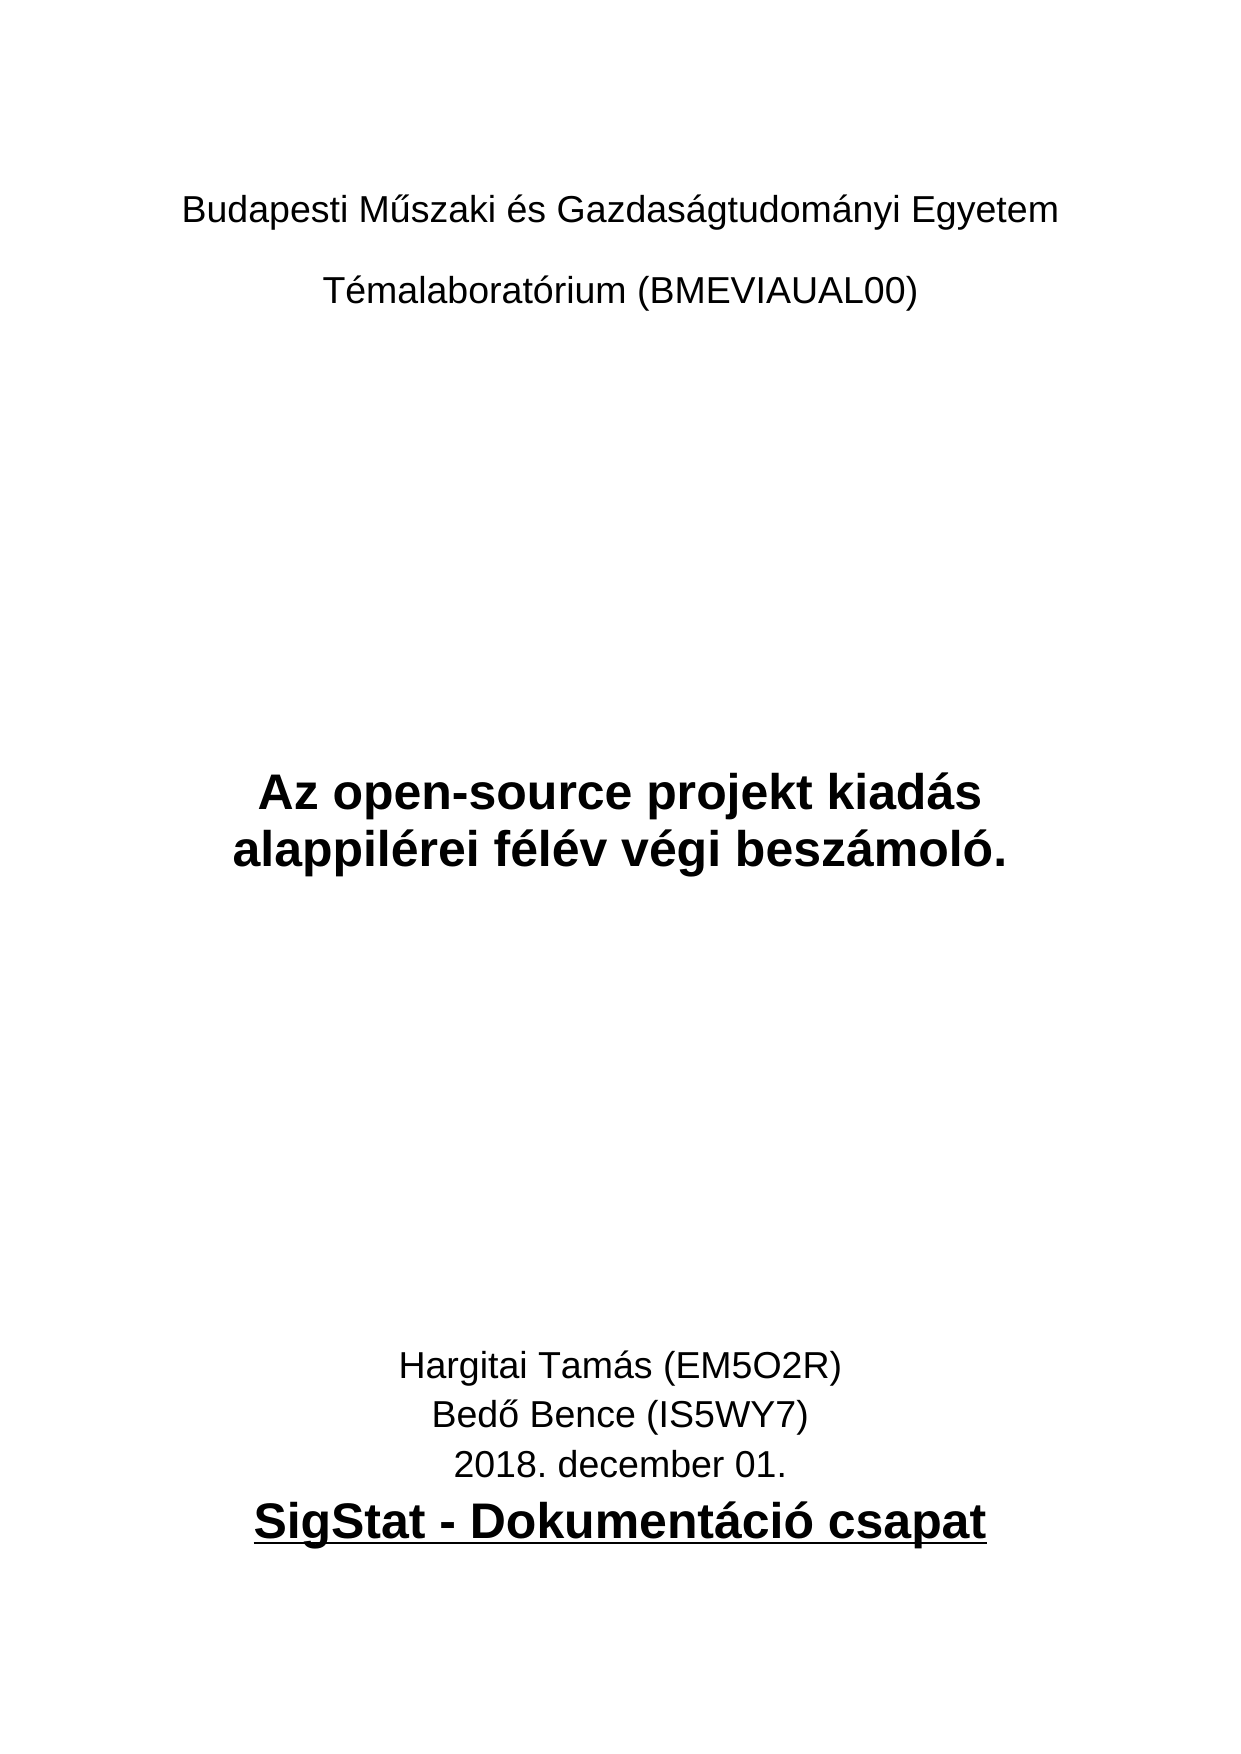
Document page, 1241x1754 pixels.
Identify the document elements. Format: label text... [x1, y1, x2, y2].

text SigStat - Dokumentáció csapat [150, 1492, 1090, 1549]
subtitle Budapesti Műszaki és Gazdaságtudományi Egyetem [150, 187, 1090, 231]
subtitle Az open-source projekt kiadás alappilérei félév végi beszámoló. [150, 762, 1090, 877]
text 2018. december 01. [150, 1442, 1090, 1485]
text Hargitai Tamás (EM5O2R) [150, 1343, 1090, 1386]
subtitle Témalaboratórium (BMEVIAUAL00) [150, 268, 1090, 311]
text Bedő Bence (IS5WY7) [150, 1392, 1090, 1436]
